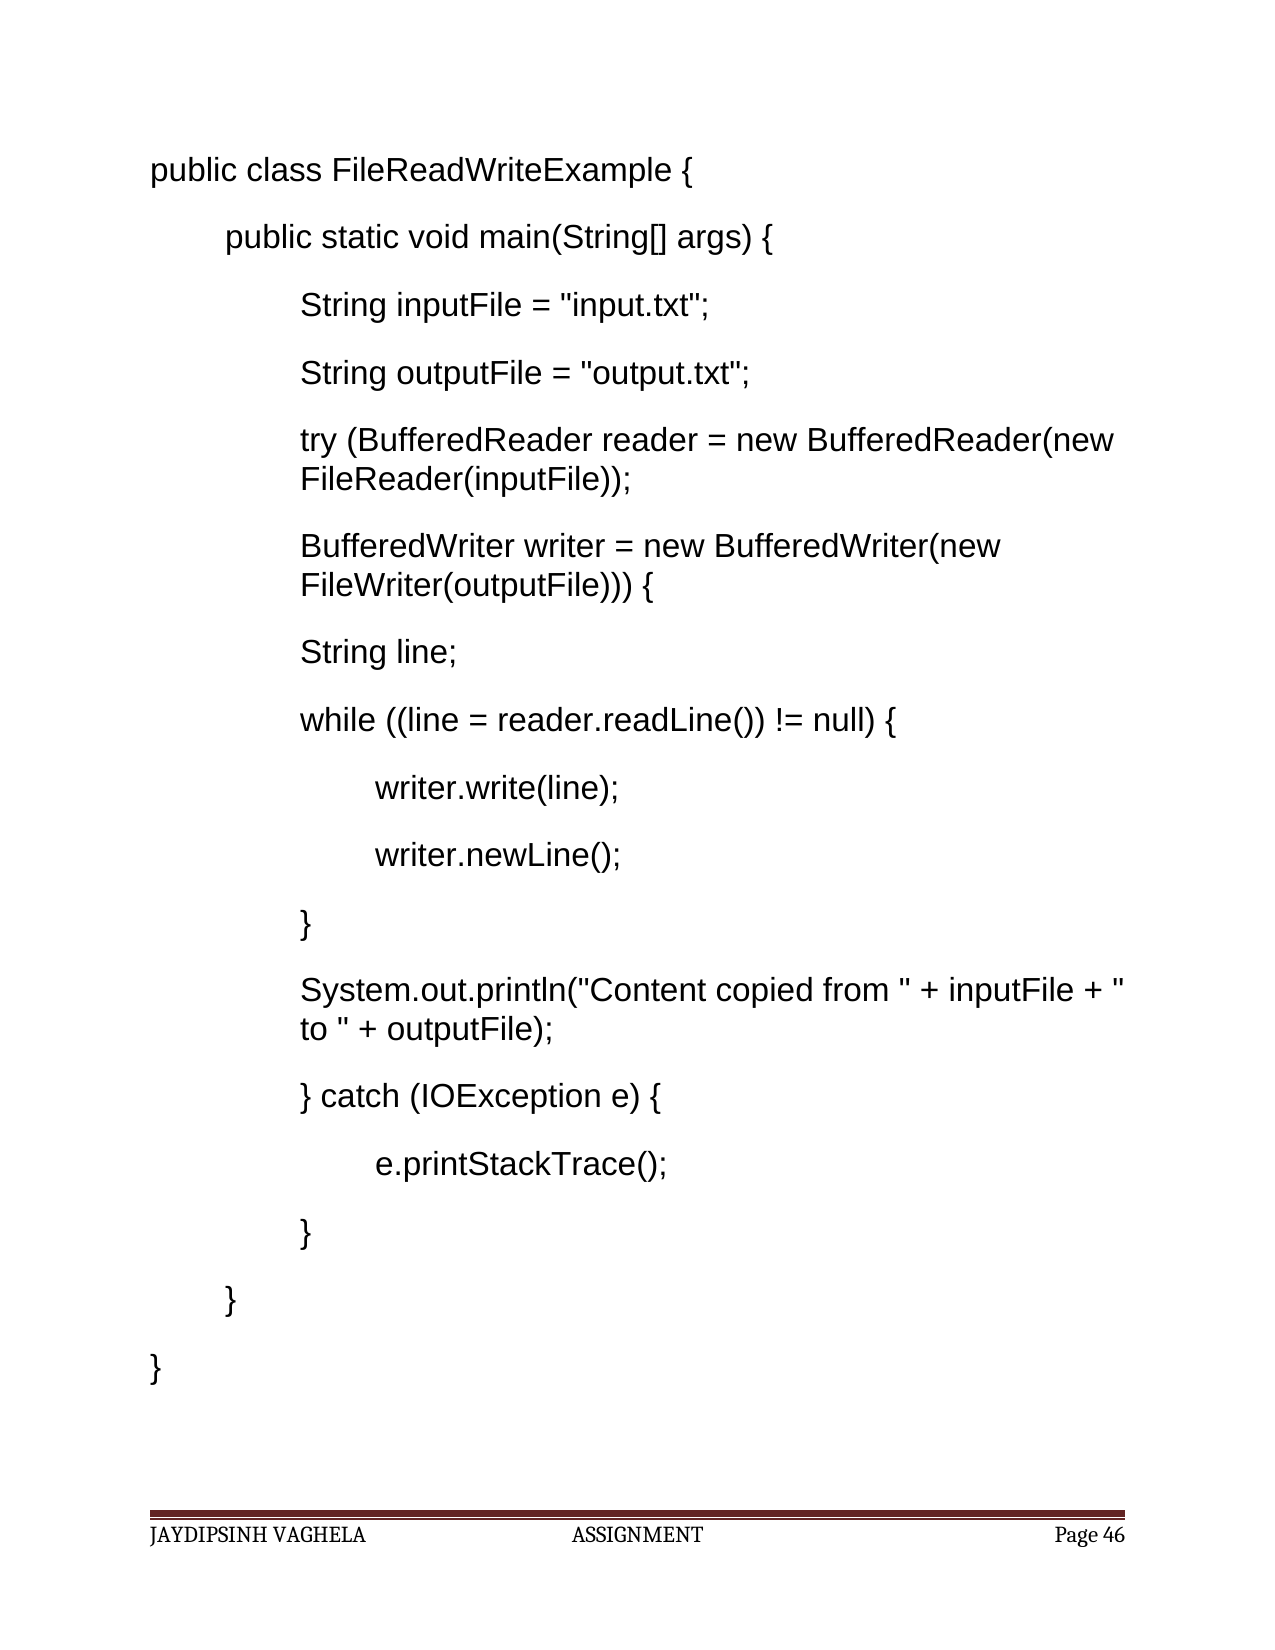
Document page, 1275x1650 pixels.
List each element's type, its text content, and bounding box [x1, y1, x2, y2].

text System.out.println("Content copied from " + inputFile + " to " + outputFile); [300, 971, 1125, 1047]
text writer.newLine(); [150, 835, 1125, 874]
text public class FileReadWriteExample { [150, 150, 1125, 188]
text BufferedWriter writer = new BufferedWriter(new FileWriter(outputFile))) { [300, 526, 1125, 603]
text String inputFile = "input.txt"; [150, 285, 1125, 324]
text try (BufferedReader reader = new BufferedReader(new FileReader(inputFile)); [300, 420, 1125, 497]
text } catch (IOException e) { [150, 1077, 1125, 1115]
text writer.write(line); [150, 768, 1125, 806]
text String outputFile = "output.txt"; [150, 353, 1125, 391]
text String line; [150, 632, 1125, 671]
text e.printStackTrace(); [150, 1144, 1125, 1183]
text while ((line = reader.readLine()) != null) { [150, 700, 1125, 738]
text public static void main(String[] args) { [150, 218, 1125, 256]
text } [150, 1279, 1125, 1318]
text } [150, 1212, 1125, 1250]
text } [150, 1347, 1125, 1385]
text } [150, 903, 1125, 941]
